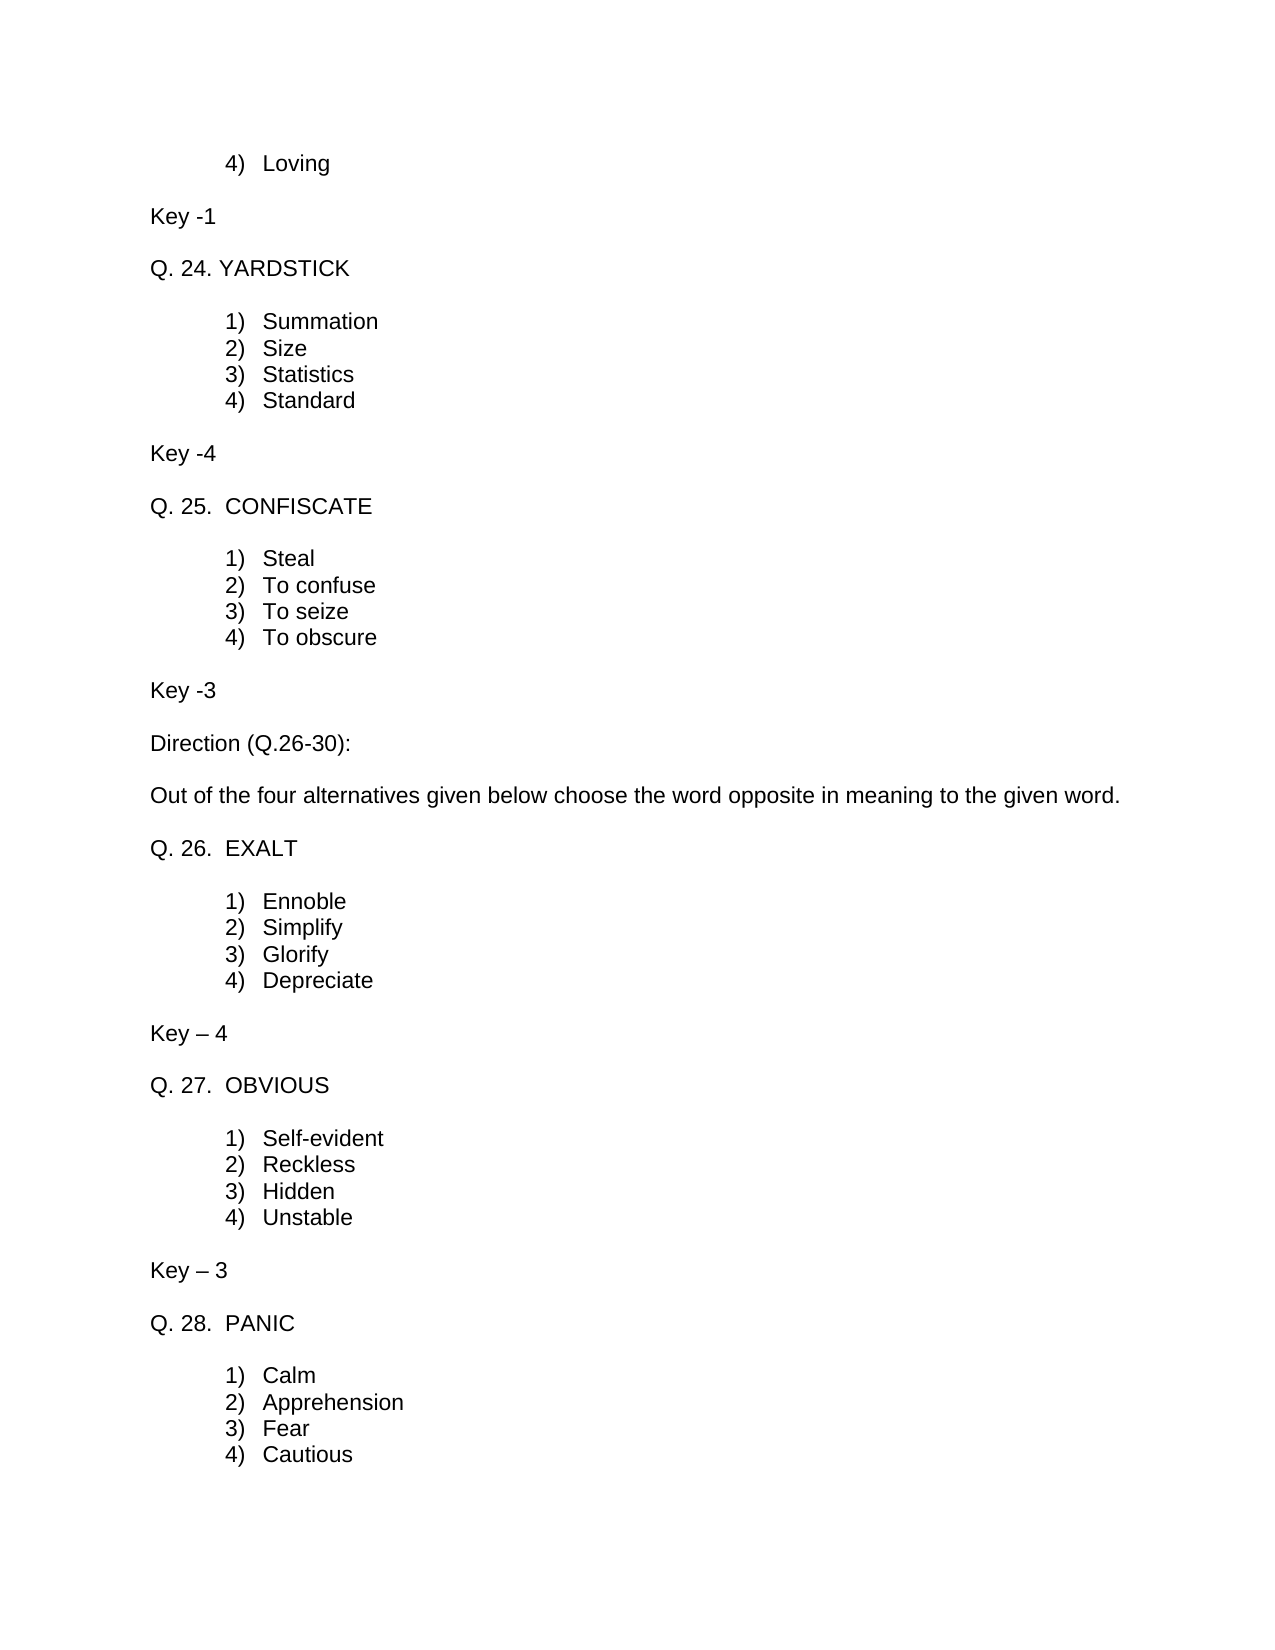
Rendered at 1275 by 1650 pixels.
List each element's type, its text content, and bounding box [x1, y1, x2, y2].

text Q. 25. CONFISCATE [150, 493, 1125, 519]
list Unstable [225, 1204, 1125, 1231]
text Direction (Q.26-30): [150, 730, 1125, 756]
text Q. 28. PANIC [150, 1309, 1125, 1336]
list Reckless [225, 1151, 1125, 1178]
list Ennoble [225, 888, 1125, 914]
list Calm [225, 1362, 1125, 1389]
list Cautious [225, 1441, 1125, 1468]
list To confuse [225, 572, 1125, 598]
list Statistics [225, 361, 1125, 387]
text Q. 27. OBVIOUS [150, 1072, 1125, 1099]
text Q. 24. YARDSTICK [150, 255, 1125, 282]
text Q. 26. EXALT [150, 835, 1125, 862]
list Summation [225, 308, 1125, 334]
text Key -1 [150, 203, 1125, 229]
text Key – 3 [150, 1257, 1125, 1283]
list Simplify [225, 914, 1125, 941]
list Hidden [225, 1178, 1125, 1204]
text Key -3 [150, 677, 1125, 703]
list To seize [225, 598, 1125, 624]
list Self-evident [225, 1125, 1125, 1151]
list Glorify [225, 941, 1125, 967]
list Standard [225, 387, 1125, 413]
list Fear [225, 1415, 1125, 1441]
list Size [225, 334, 1125, 361]
text Out of the four alternatives given below choose the word opposite in meaning to the given word. [150, 782, 1125, 809]
text Key -4 [150, 440, 1125, 466]
text Key – 4 [150, 1020, 1125, 1046]
list Loving [225, 150, 1125, 176]
list To obscure [225, 624, 1125, 651]
list Steal [225, 545, 1125, 572]
list Apprehension [225, 1389, 1125, 1415]
list Depreciate [225, 967, 1125, 993]
